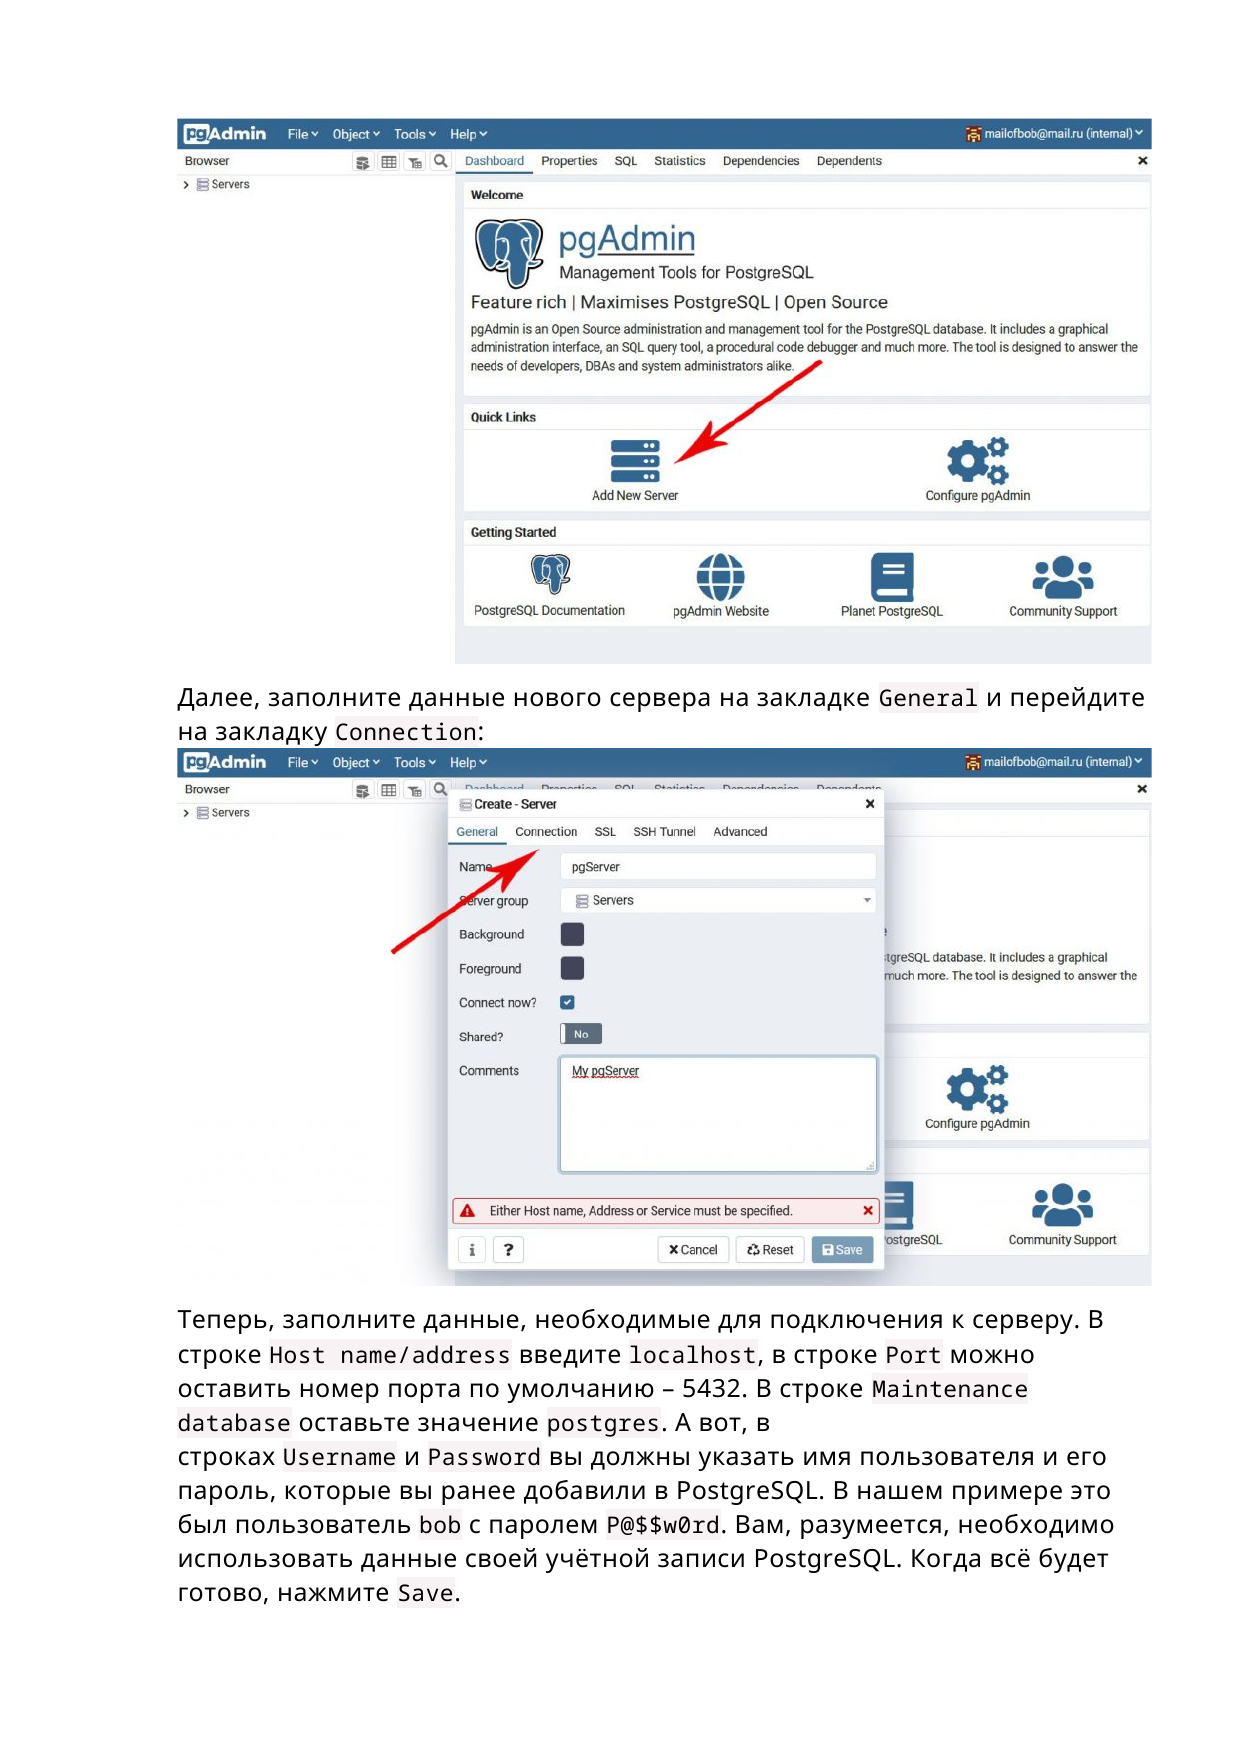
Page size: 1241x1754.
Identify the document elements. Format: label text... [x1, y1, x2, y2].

picture [177, 748, 1152, 1286]
picture [177, 118, 1152, 664]
text Теперь, заполните данные, необходимые для подключения к серверу. В строке Host name/address введите localhost, в строке Port можно оставить номер порта по умолчанию – 5432. В строке Maintenance database оставьте значение postgres. А вот, в строках Username и Password вы должны указать имя пользователя и его пароль, которые вы ранее добавили в PostgreSQL. В нашем примере это был пользователь bob с паролем P@$$w0rd. Вам, разумеется, необходимо использовать данные своей учётной записи PostgreSQL. Когда всё будет готово, нажмите Save. [177, 1302, 1152, 1609]
text Далее, заполните данные нового сервера на закладке General и перейдите на закладку Connection: [177, 680, 1152, 748]
